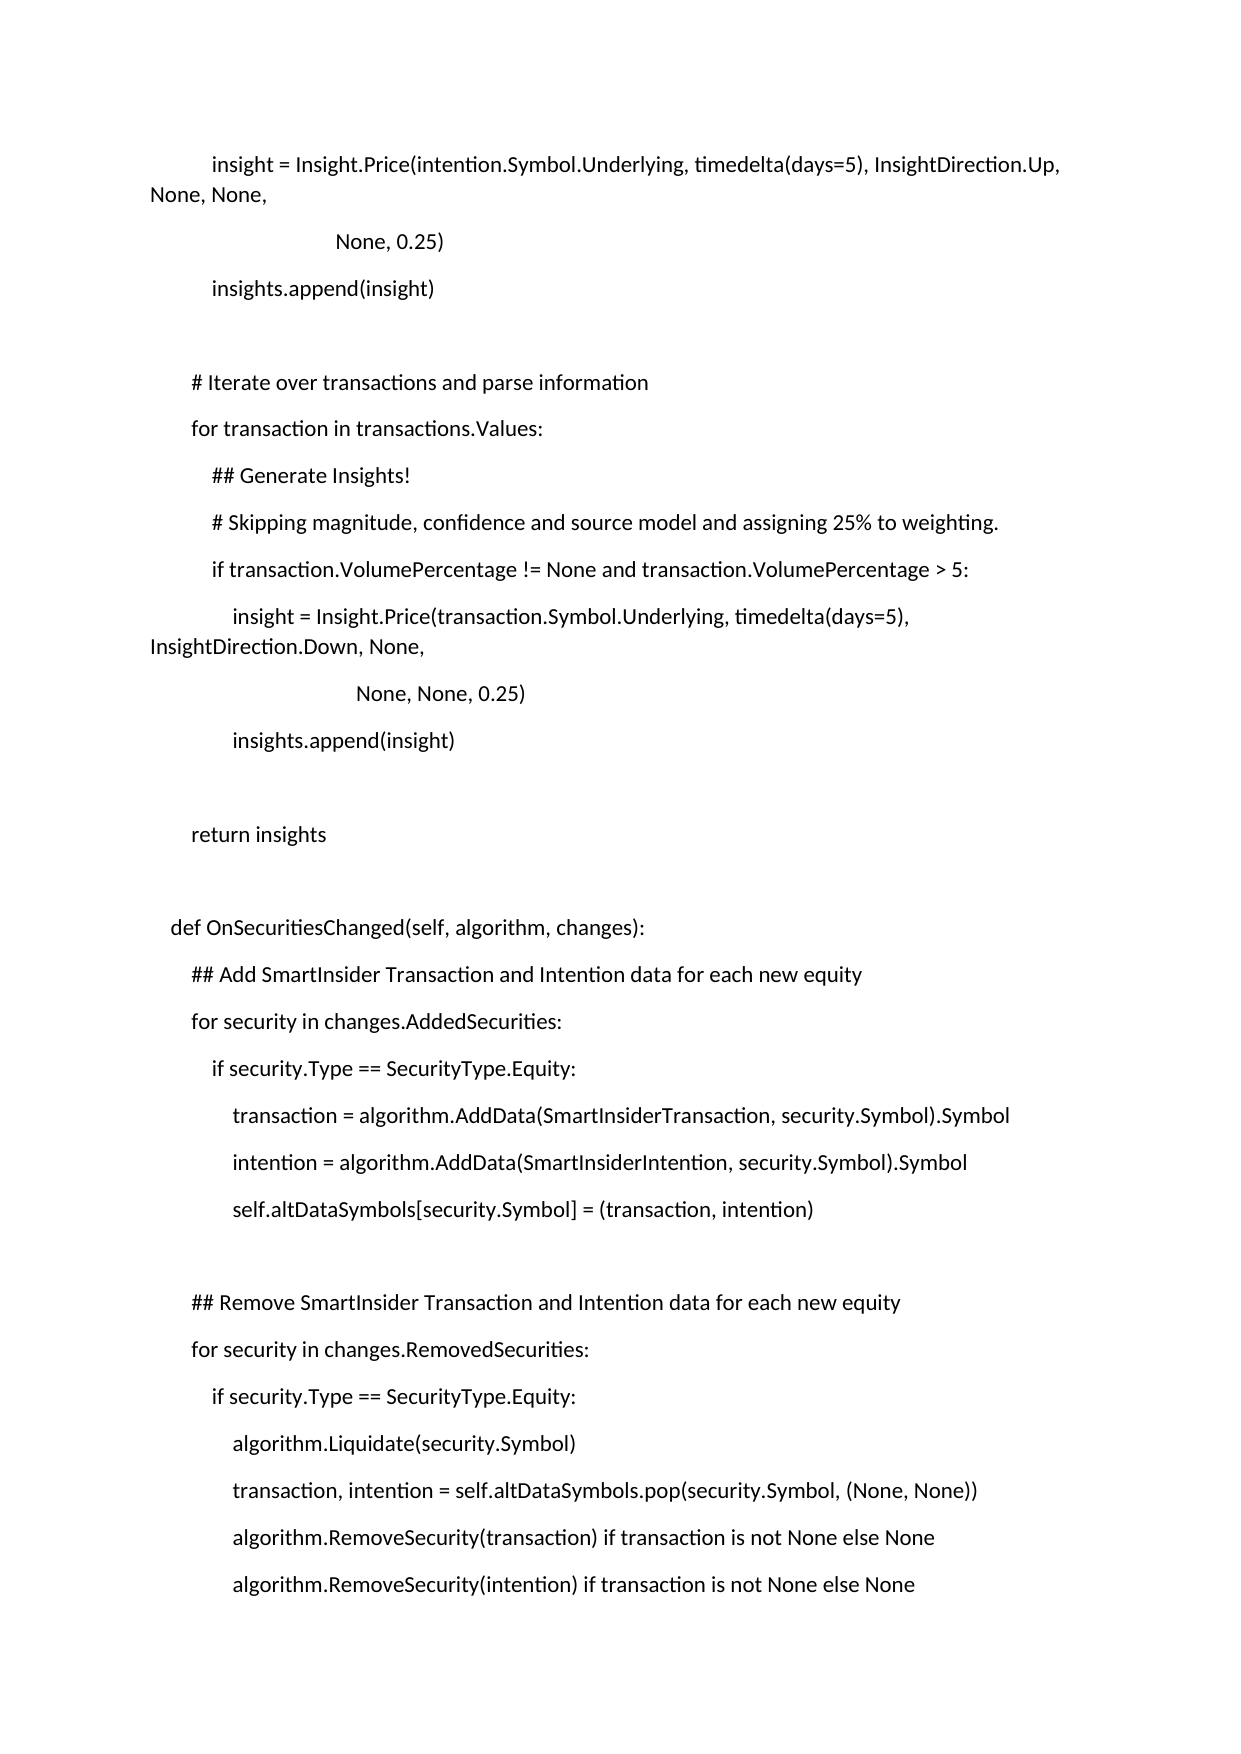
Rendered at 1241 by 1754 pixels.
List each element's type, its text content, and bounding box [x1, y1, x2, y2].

text self.altDataSymbols[security.Symbol] = (transaction, intention) [150, 1195, 1090, 1223]
text algorithm.Liquidate(security.Symbol) [150, 1429, 1090, 1457]
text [150, 368, 1090, 396]
text transaction, intention = self.altDataSymbols.pop(security.Symbol, (None, None)) [150, 1476, 1090, 1504]
text ## Generate Insights! [150, 461, 1090, 489]
text return insights [150, 820, 1090, 848]
text insights.append(insight) [150, 726, 1090, 754]
text None, None, 0.25) [150, 679, 1090, 707]
text None, 0.25) [150, 227, 1090, 255]
text transaction = algorithm.AddData(SmartInsiderTransaction, security.Symbol).Symbol [150, 1101, 1090, 1129]
text algorithm.RemoveSecurity(transaction) if transaction is not None else None [150, 1523, 1090, 1551]
text insights.append(insight) [150, 274, 1090, 302]
text if transaction.VolumePercentage != None and transaction.VolumePercentage > 5: [150, 555, 1090, 583]
text for transaction in transactions.Values: [150, 414, 1090, 443]
text algorithm.RemoveSecurity(intention) if transaction is not None else None [150, 1570, 1090, 1598]
text if security.Type == SecurityType.Equity: [150, 1054, 1090, 1082]
text for security in changes.RemovedSecurities: [150, 1335, 1090, 1363]
text insight = Insight.Price(intention.Symbol.Underlying, timedelta(days=5), InsightDirection.Up, None, None, [150, 150, 1090, 208]
text ## Remove SmartInsider Transaction and Intention data for each new equity [150, 1288, 1090, 1317]
text insight = Insight.Price(transaction.Symbol.Underlying, timedelta(days=5), InsightDirection.Down, None, [150, 602, 1090, 660]
text ## Add SmartInsider Transaction and Intention data for each new equity [150, 960, 1090, 988]
text def OnSecuritiesChanged(self, algorithm, changes): [150, 913, 1090, 942]
text for security in changes.AddedSecurities: [150, 1007, 1090, 1035]
text if security.Type == SecurityType.Equity: [150, 1382, 1090, 1410]
text intention = algorithm.AddData(SmartInsiderIntention, security.Symbol).Symbol [150, 1148, 1090, 1176]
text # Skipping magnitude, confidence and source model and assigning 25% to weighting. [150, 508, 1090, 536]
